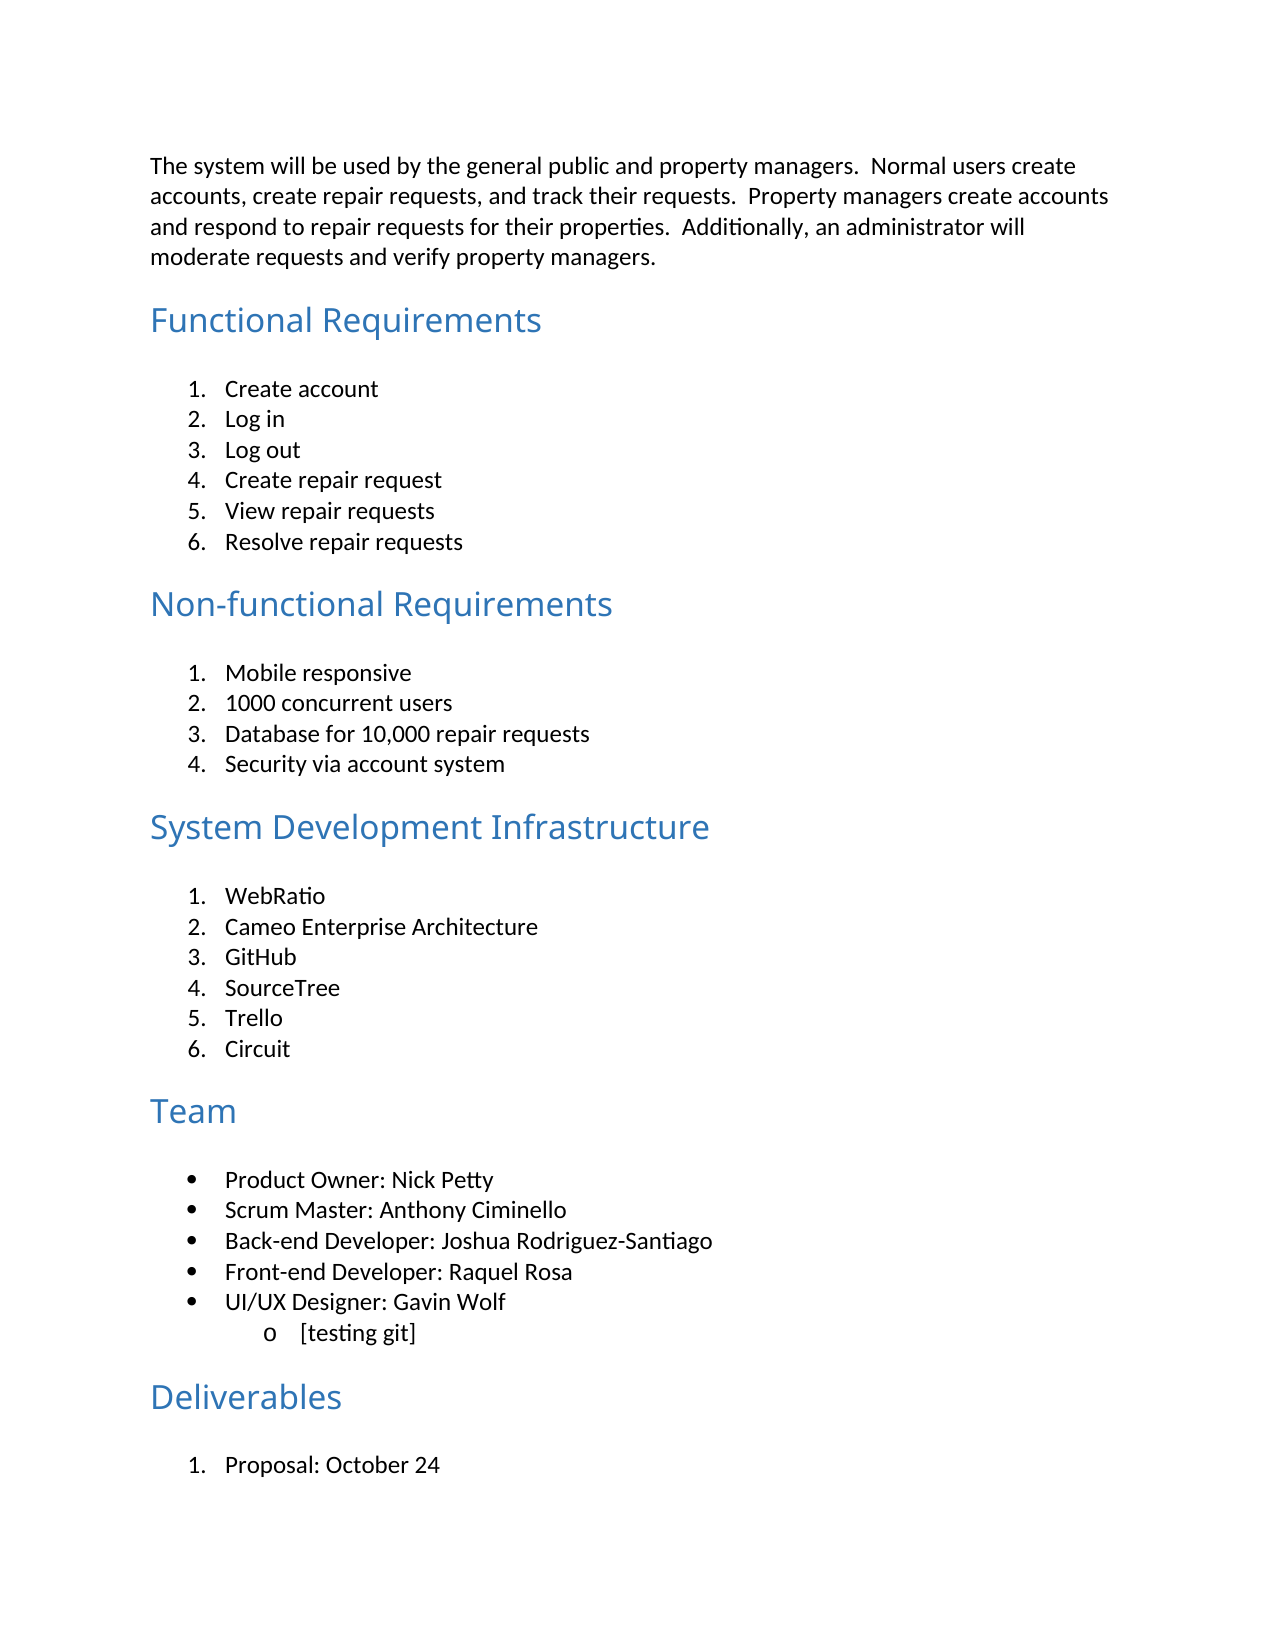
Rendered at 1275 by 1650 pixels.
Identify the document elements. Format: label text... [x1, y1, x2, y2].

list Back-end Developer: Joshua Rodriguez-Santiago [187, 1225, 1125, 1256]
list 1000 concurrent users [187, 688, 1125, 718]
list SourceTree [187, 972, 1125, 1002]
list [testing git] [262, 1317, 1125, 1348]
list Scrum Master: Anthony Ciminello [187, 1195, 1125, 1225]
list Product Owner: Nick Petty [187, 1164, 1125, 1195]
list Security via account system [187, 749, 1125, 779]
list Cameo Enterprise Architecture [187, 911, 1125, 941]
list Create account [187, 373, 1125, 403]
subtitle System Development Infrastructure [150, 804, 1125, 849]
list Log out [187, 434, 1125, 464]
list Resolve repair requests [187, 526, 1125, 556]
list GitHub [187, 941, 1125, 972]
list Create repair request [187, 464, 1125, 495]
list Front-end Developer: Raquel Rosa [187, 1256, 1125, 1286]
subtitle Functional Requirements [150, 297, 1125, 342]
list Mobile responsive [187, 657, 1125, 688]
subtitle Non-functional Requirements [150, 581, 1125, 627]
list Database for 10,000 repair requests [187, 718, 1125, 749]
subtitle Deliverables [150, 1373, 1125, 1419]
list Circuit [187, 1033, 1125, 1063]
list View repair requests [187, 495, 1125, 526]
list UI/UX Designer: Gavin Wolf [187, 1286, 1125, 1317]
list Proposal: October 24 [187, 1449, 1125, 1480]
list WebRatio [187, 880, 1125, 911]
list Trello [187, 1002, 1125, 1033]
subtitle Team [150, 1088, 1125, 1134]
text The system will be used by the general public and property managers. Normal users create accounts, create repair requests, and track their requests. Property managers create accounts and respond to repair requests for their properties. Additionally, an administrator will moderate requests and verify property managers. [150, 150, 1125, 272]
list Log in [187, 403, 1125, 434]
